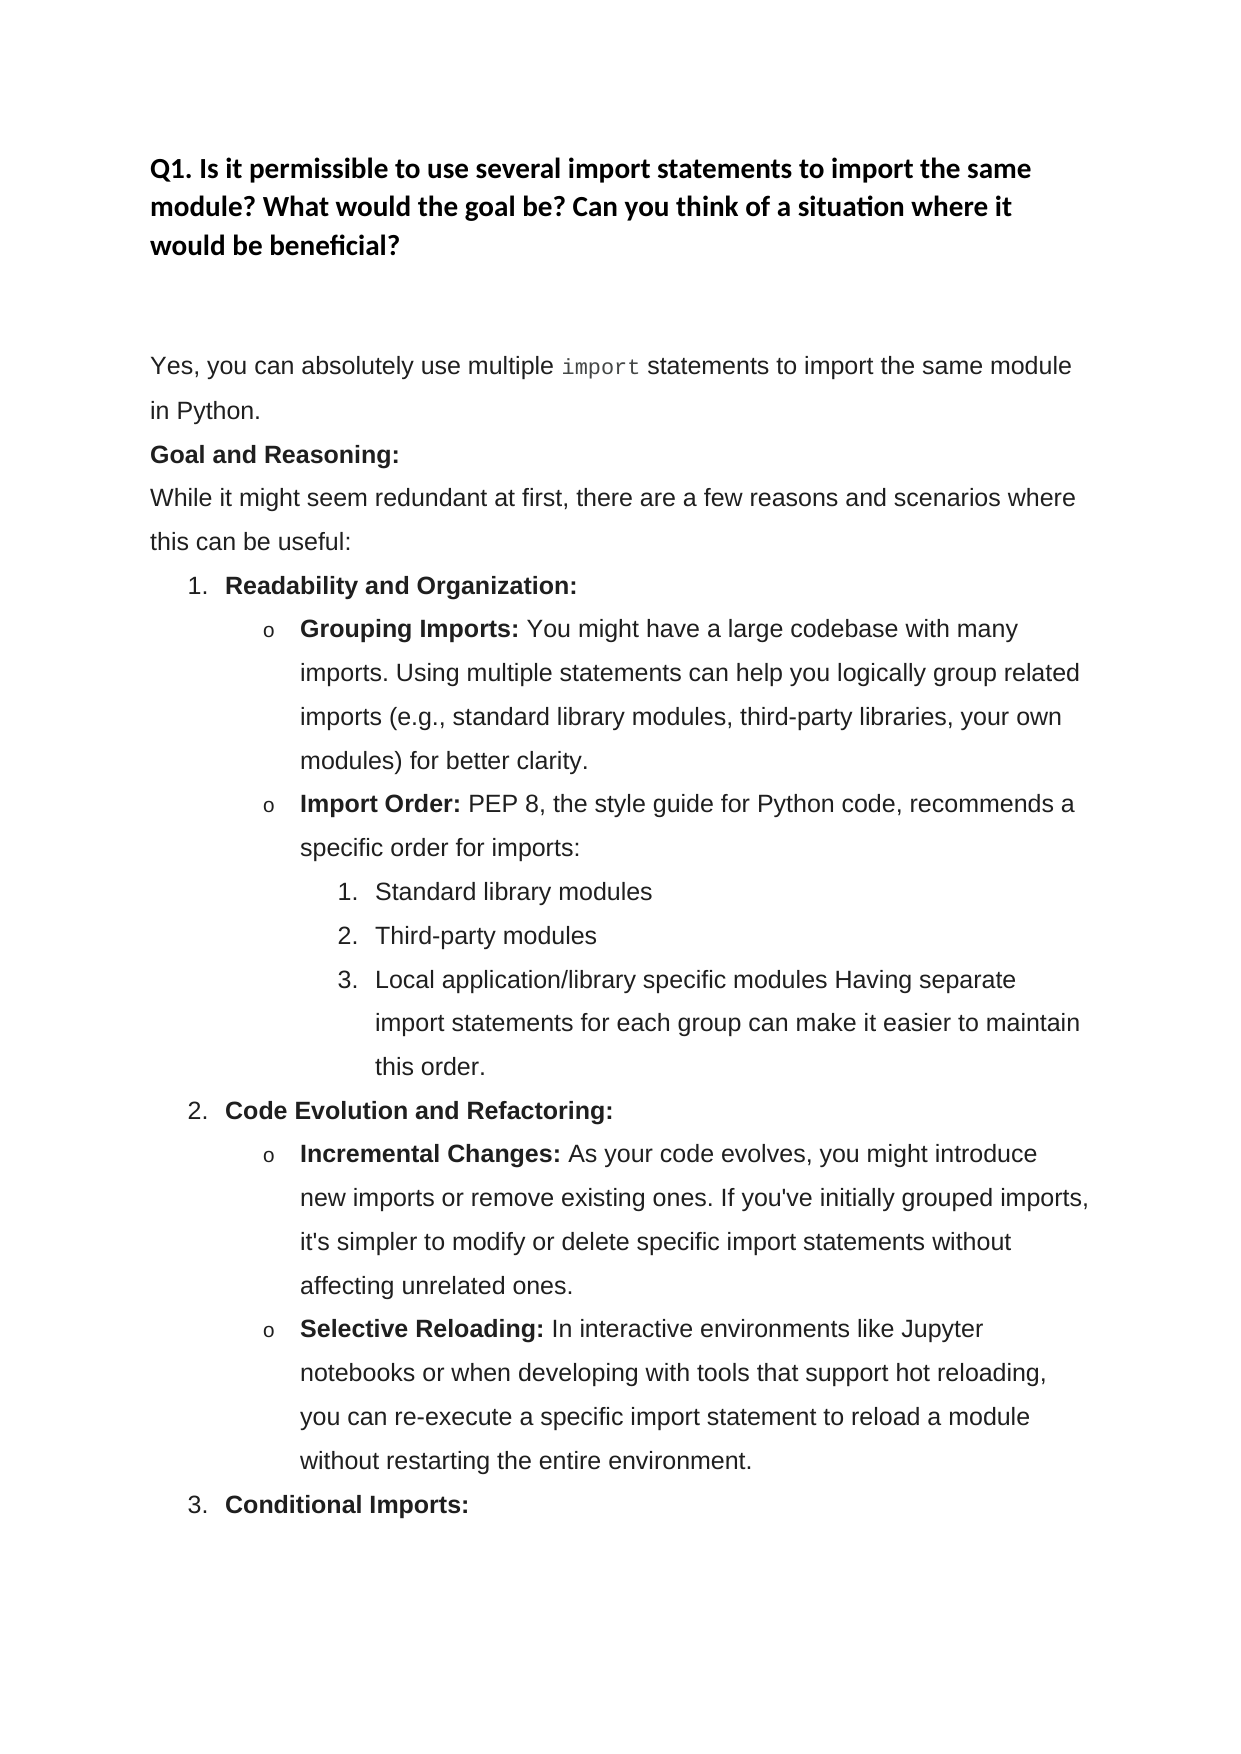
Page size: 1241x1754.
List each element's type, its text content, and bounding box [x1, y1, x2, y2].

list Code Evolution and Refactoring: [187, 1081, 1090, 1124]
list Conditional Imports: [187, 1474, 1090, 1518]
list Third-party modules [337, 906, 1090, 949]
list Readability and Organization: [187, 556, 1090, 599]
list Local application/library specific modules Having separate import statements for each group can make it easier to maintain this order. [337, 949, 1090, 1081]
list Selective Reloading: In interactive environments like Jupyter notebooks or when developing with tools that support hot reloading, you can re-execute a specific import statement to reload a module without restarting the entire environment. [262, 1299, 1090, 1474]
text Goal and Reasoning: [150, 424, 1090, 468]
text Yes, you can absolutely use multiple import statements to import the same module in Python. [150, 337, 1090, 424]
list Import Order: PEP 8, the style guide for Python code, recommends a specific order for imports: [262, 774, 1090, 862]
text Q1. Is it permissible to use several import statements to import the same module? What would the goal be? Can you think of a situation where it would be beneficial? [150, 150, 1090, 262]
list Incremental Changes: As your code evolves, you might introduce new imports or remove existing ones. If you've initially grouped imports, it's simpler to modify or delete specific import statements without affecting unrelated ones. [262, 1124, 1090, 1299]
list Grouping Imports: You might have a large codebase with many imports. Using multiple statements can help you logically group related imports (e.g., standard library modules, third-party libraries, your own modules) for better clarity. [262, 599, 1090, 774]
list Standard library modules [337, 862, 1090, 906]
text While it might seem redundant at first, there are a few reasons and scenarios where this can be useful: [150, 468, 1090, 556]
